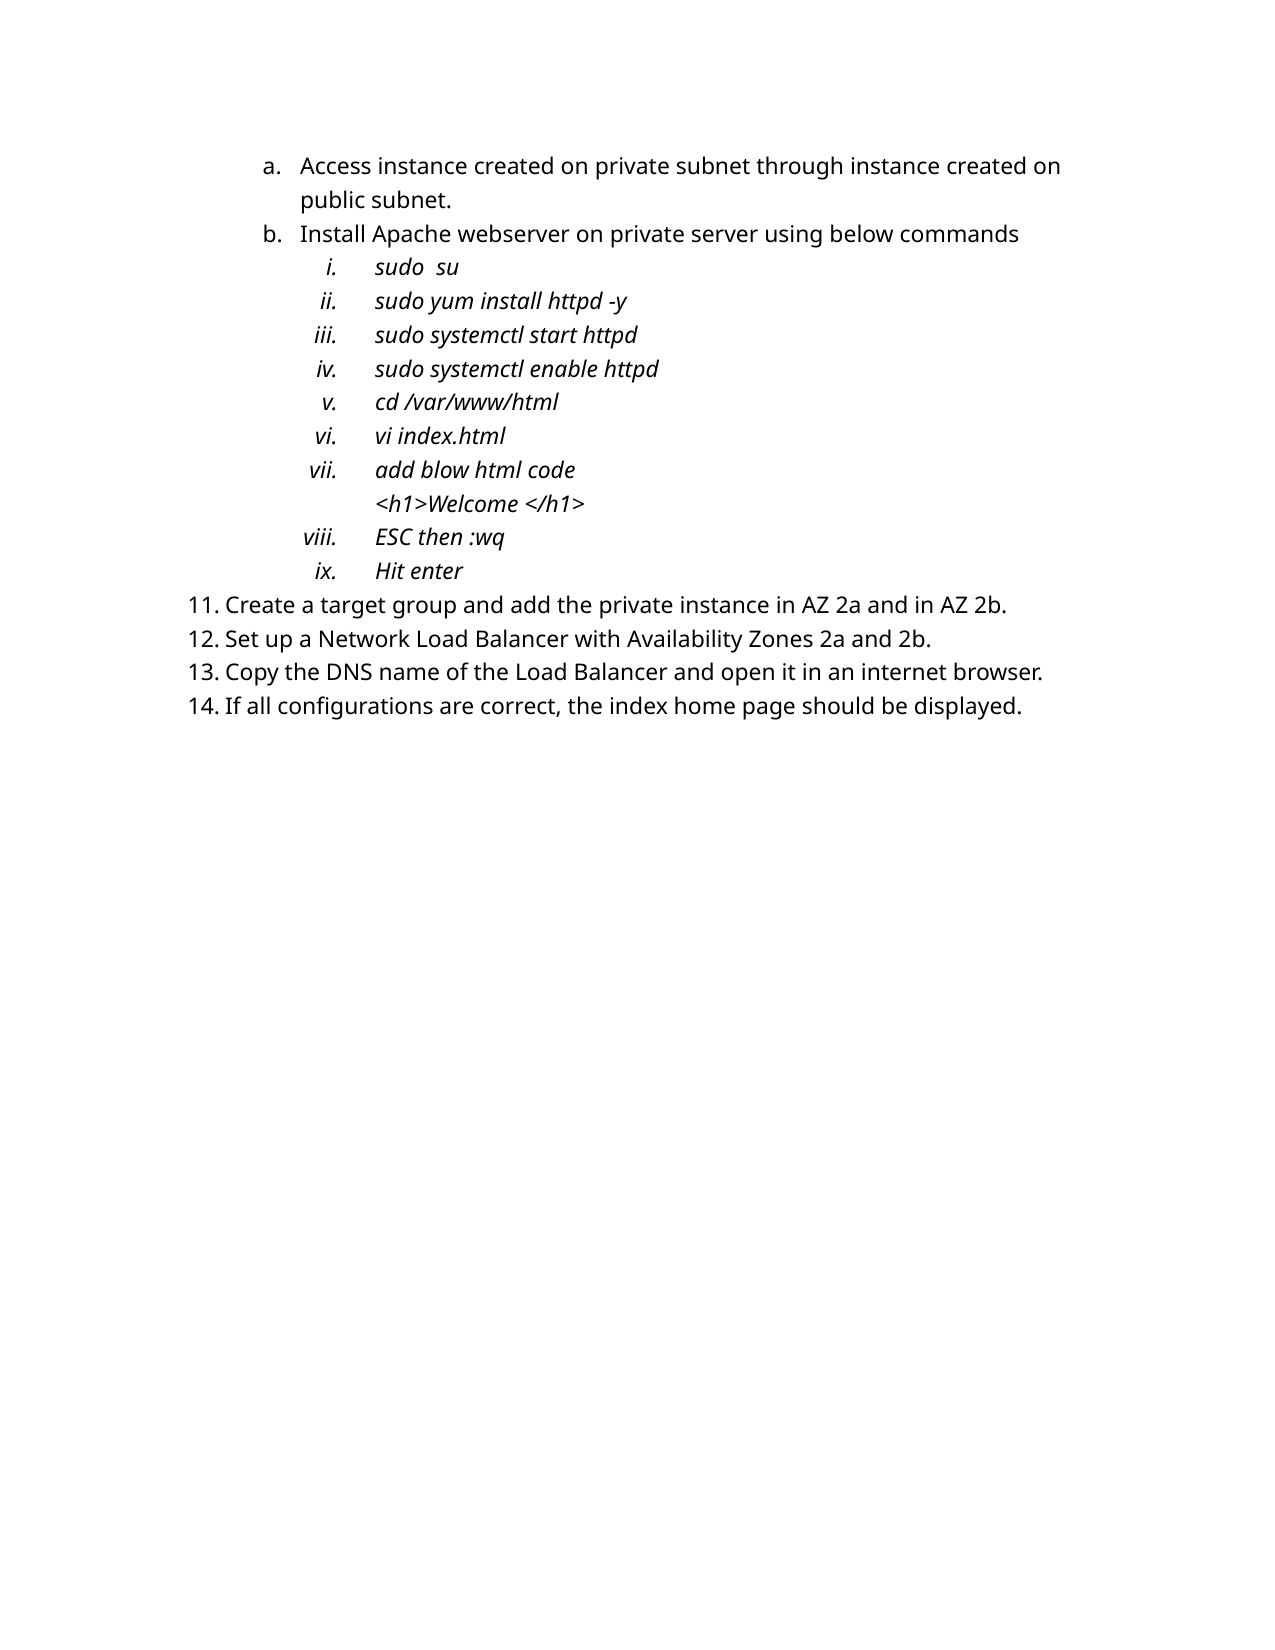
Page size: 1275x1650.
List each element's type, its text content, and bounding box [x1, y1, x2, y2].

list Copy the DNS name of the Load Balancer and open it in an internet browser. [187, 656, 1125, 687]
list Hit enter [337, 555, 1125, 586]
list add blow html code [337, 454, 1125, 485]
list ESC then :wq [337, 521, 1125, 552]
list Install Apache webserver on private server using below commands [262, 217, 1125, 249]
list sudo su [337, 251, 1125, 282]
list <h1>Welcome </h1> [375, 487, 1125, 519]
list sudo systemctl start httpd [337, 319, 1125, 350]
list Create a target group and add the private instance in AZ 2a and in AZ 2b. [187, 589, 1125, 620]
list cd /var/www/html [337, 386, 1125, 417]
list sudo yum install httpd -y [337, 285, 1125, 316]
list Access instance created on private subnet through instance created on public subnet. [262, 150, 1125, 215]
list vi index.html [337, 420, 1125, 451]
list If all configurations are correct, the index home page should be displayed. [187, 690, 1125, 721]
list sudo systemctl enable httpd [337, 352, 1125, 384]
list Set up a Network Load Balancer with Availability Zones 2a and 2b. [187, 622, 1125, 654]
